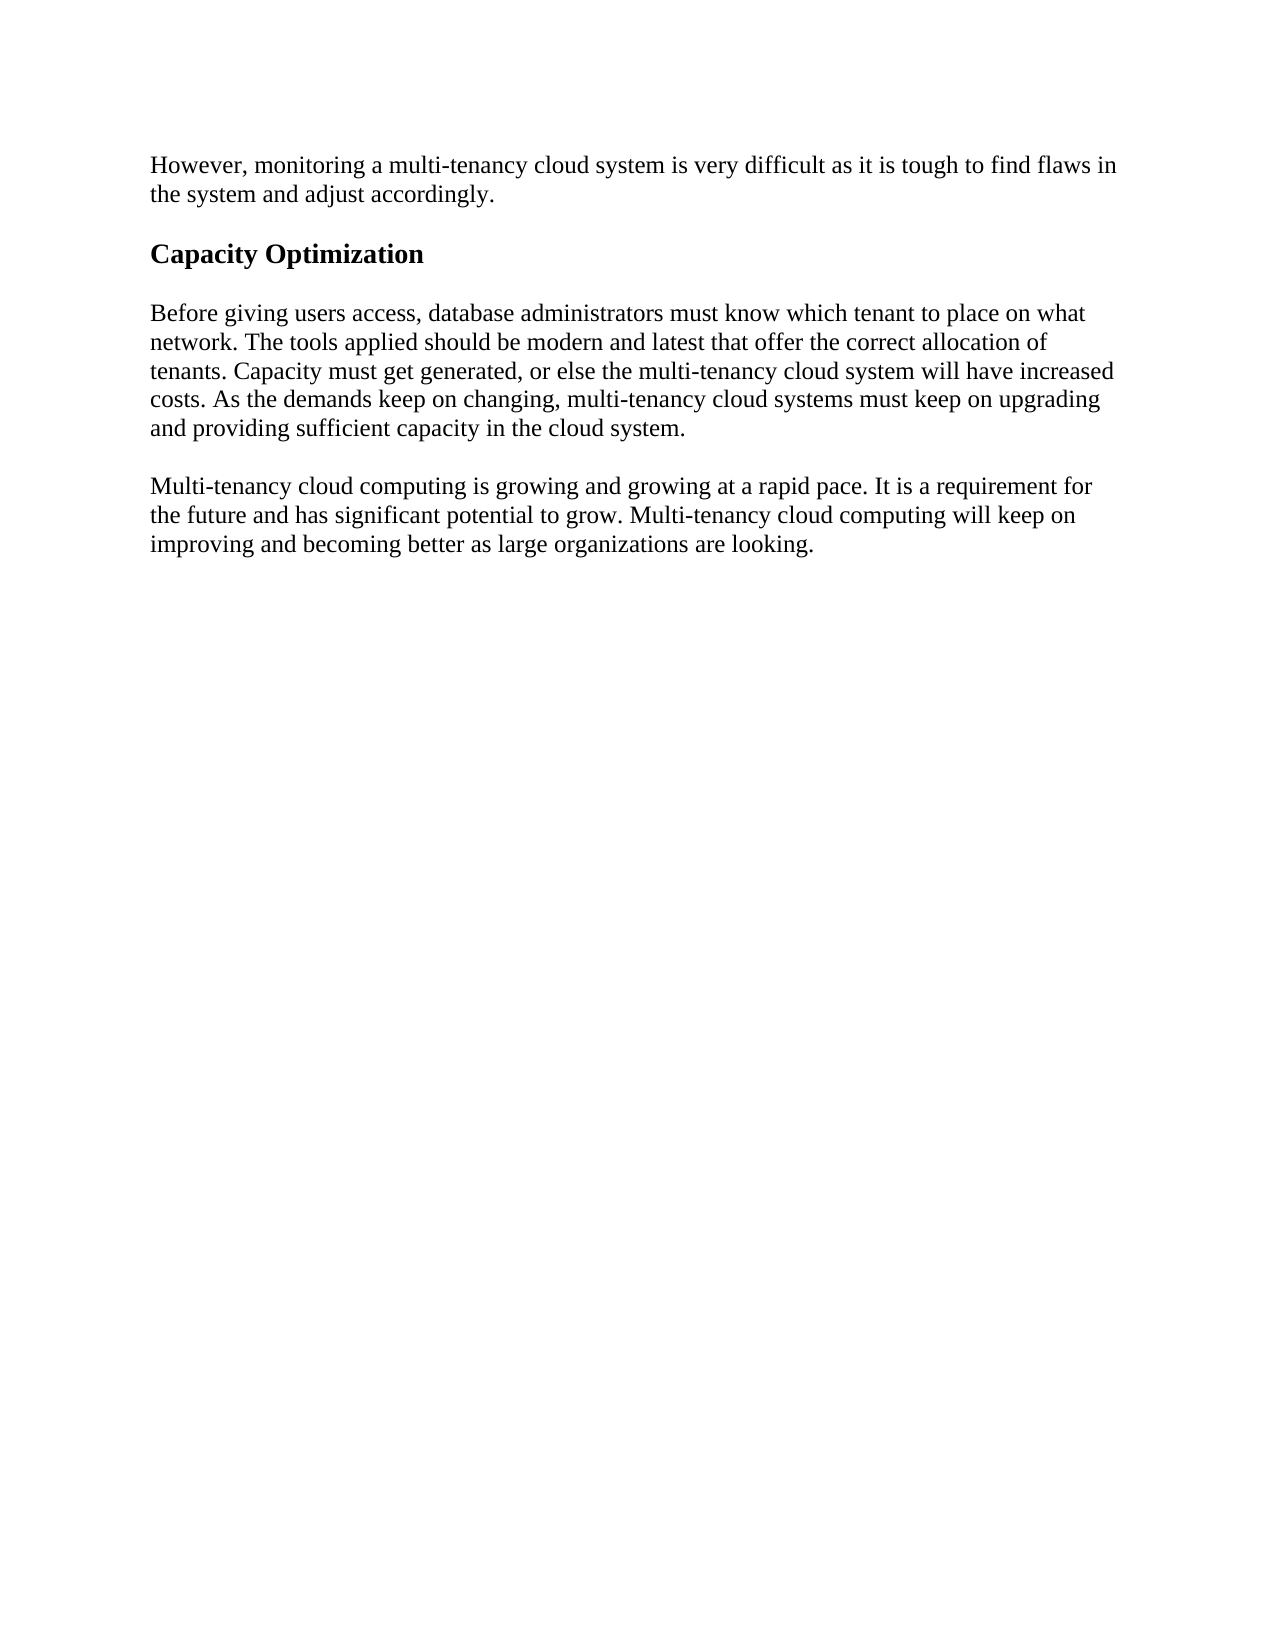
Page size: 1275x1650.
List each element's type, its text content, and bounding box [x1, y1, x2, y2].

text Before giving users access, database administrators must know which tenant to place on what network. The tools applied should be modern and latest that offer the correct allocation of tenants. Capacity must get generated, or else the multi-tenancy cloud system will have increased costs. As the demands keep on changing, multi-tenancy cloud systems must keep on upgrading and providing sufficient capacity in the cloud system. [150, 298, 1125, 442]
text Multi-tenancy cloud computing is growing and growing at a rapid pace. It is a requirement for the future and has significant potential to grow. Multi-tenancy cloud computing will keep on improving and becoming better as large organizations are looking. [150, 471, 1125, 557]
text Capacity Optimization [150, 237, 1125, 269]
text However, monitoring a multi-tenancy cloud system is very difficult as it is tough to find flaws in the system and adjust accordingly. [150, 150, 1125, 207]
